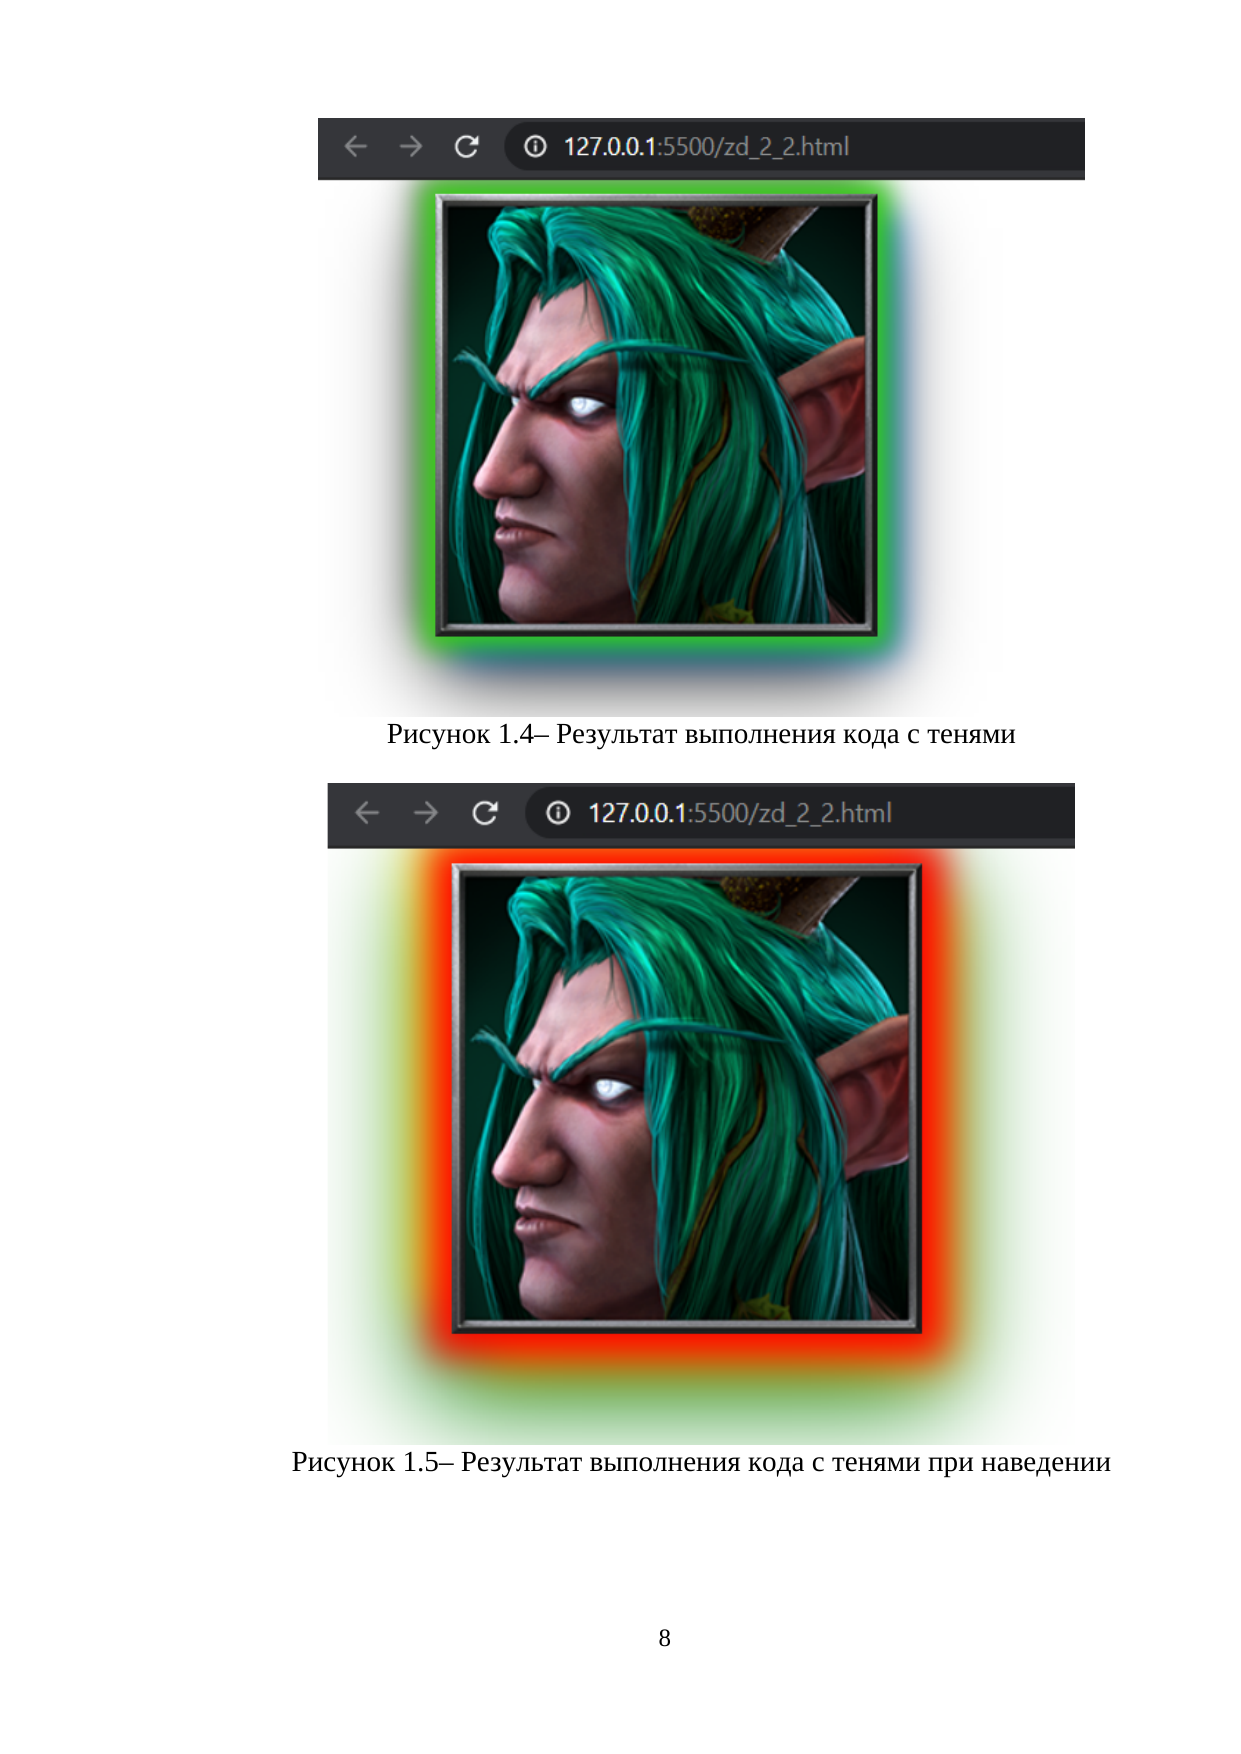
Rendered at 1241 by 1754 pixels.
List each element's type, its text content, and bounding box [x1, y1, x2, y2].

list Рисунок 1.4– Результат выполнения кода с тенями [177, 716, 1152, 750]
picture [318, 118, 1085, 717]
picture [327, 783, 1075, 1445]
list Рисунок 1.5– Результат выполнения кода с тенями при наведении [177, 1444, 1152, 1478]
